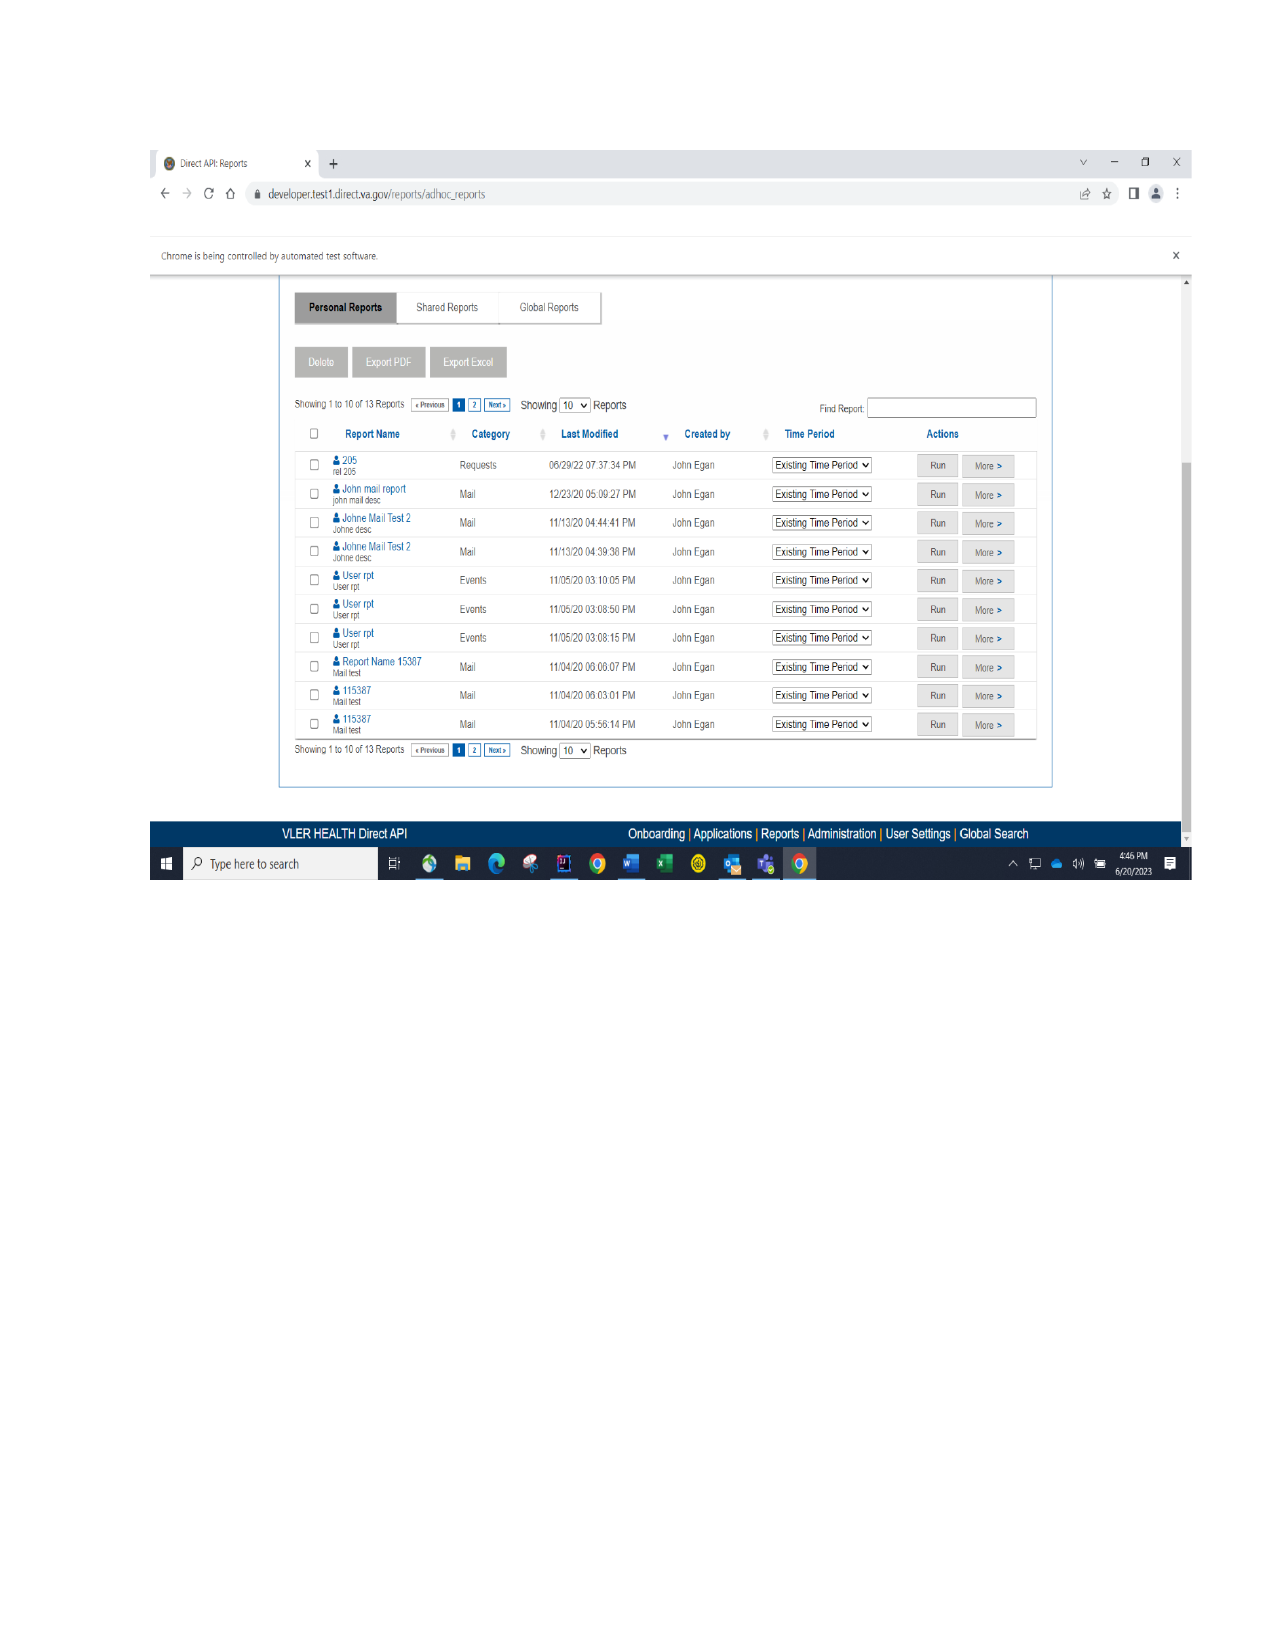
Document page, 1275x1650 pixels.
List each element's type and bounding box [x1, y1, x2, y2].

picture [150, 150, 1192, 880]
